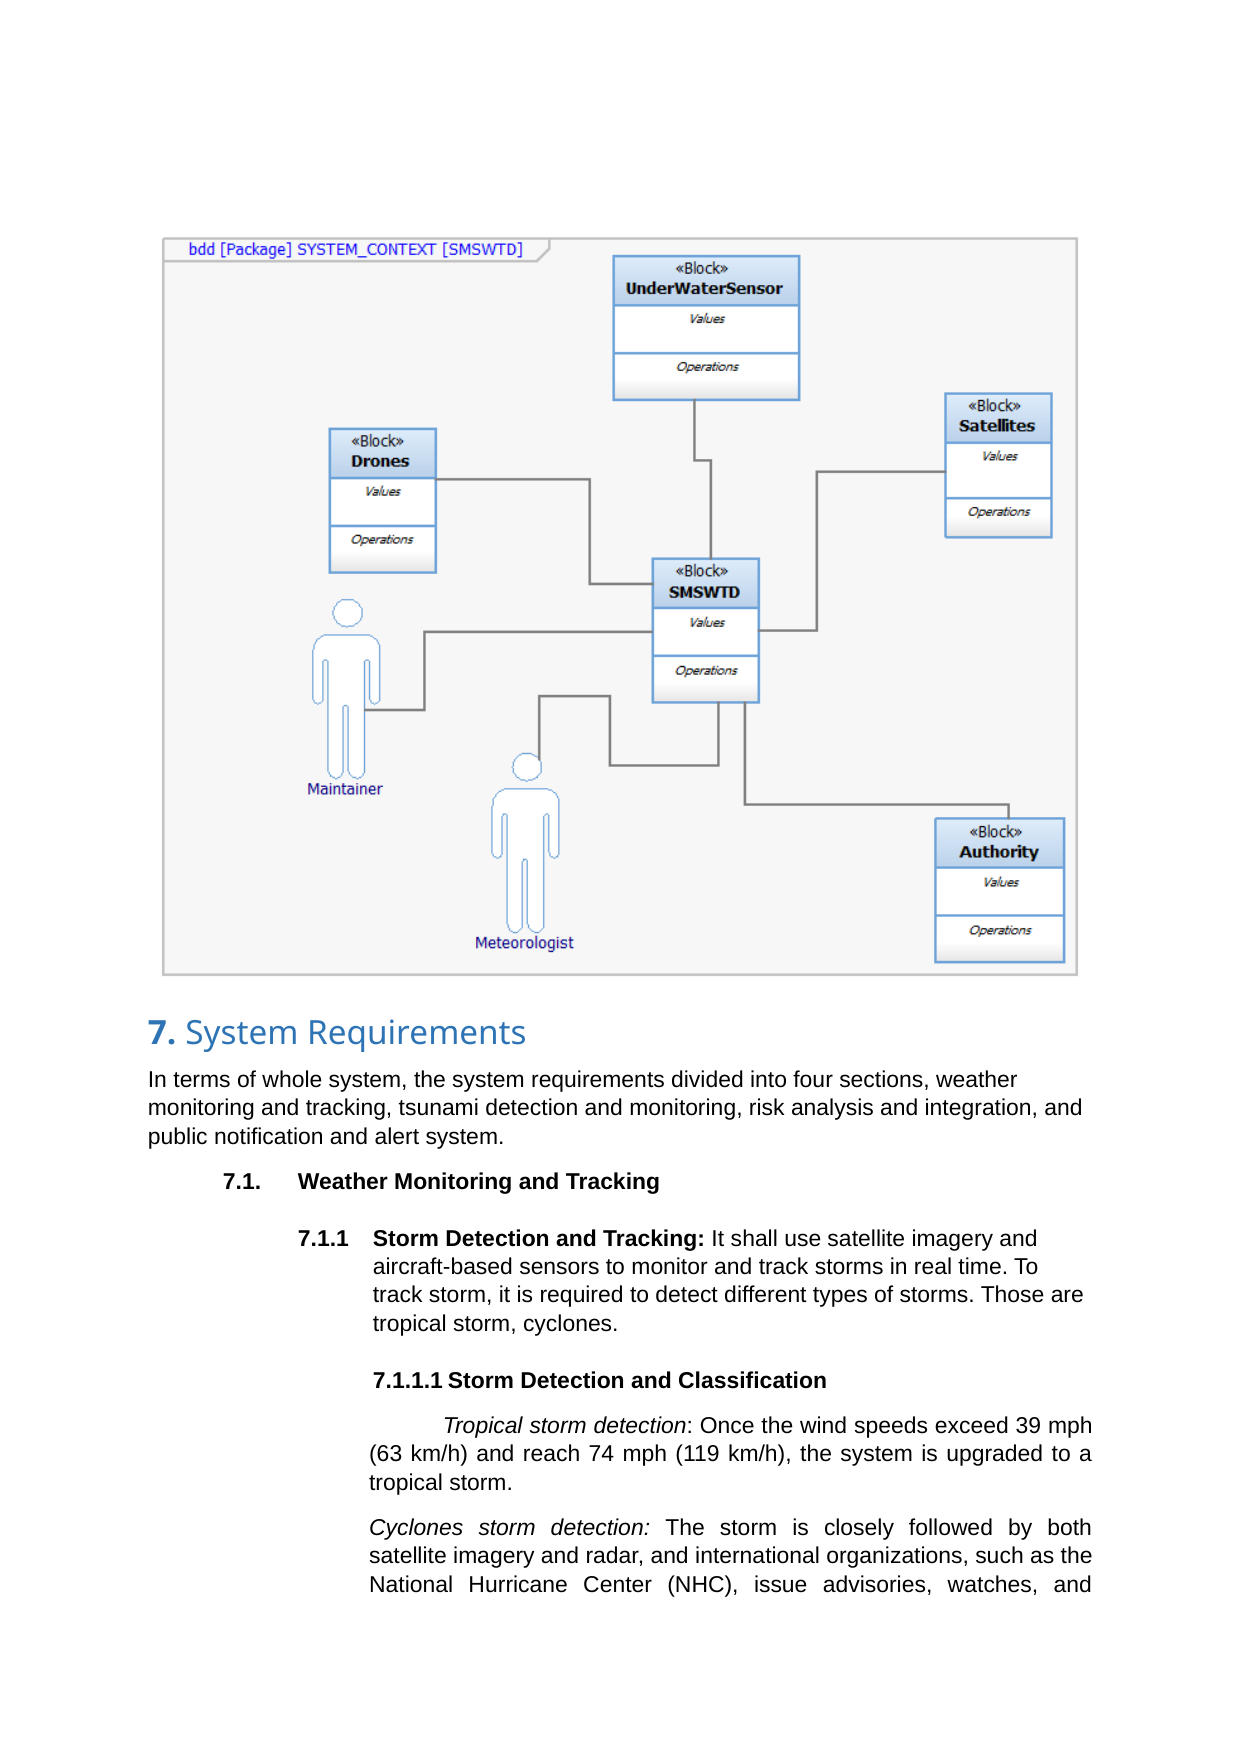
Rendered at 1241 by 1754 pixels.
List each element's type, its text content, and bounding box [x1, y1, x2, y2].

list Weather Monitoring and Tracking [223, 1168, 1093, 1194]
list Storm Detection and Tracking: It shall use satellite imagery and aircraft-based sensors to monitor and track storms in real time. To track storm, it is required to detect different types of storms. Those are tropical storm, cyclones. [298, 1224, 1093, 1336]
subtitle System Requirements [148, 1008, 1093, 1054]
text In terms of whole system, the system requirements divided into four sections, weather monitoring and tracking, tsunami detection and monitoring, risk analysis and integration, and public notification and alert system. [148, 1066, 1093, 1149]
text Tropical storm detection: Once the wind speeds exceed 39 mph (63 km/h) and reach 74 mph (119 km/h), the system is upgraded to a tropical storm. [369, 1412, 1093, 1495]
picture [147, 221, 1092, 990]
list Storm Detection and Classification [373, 1367, 1093, 1393]
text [369, 1514, 1093, 1597]
